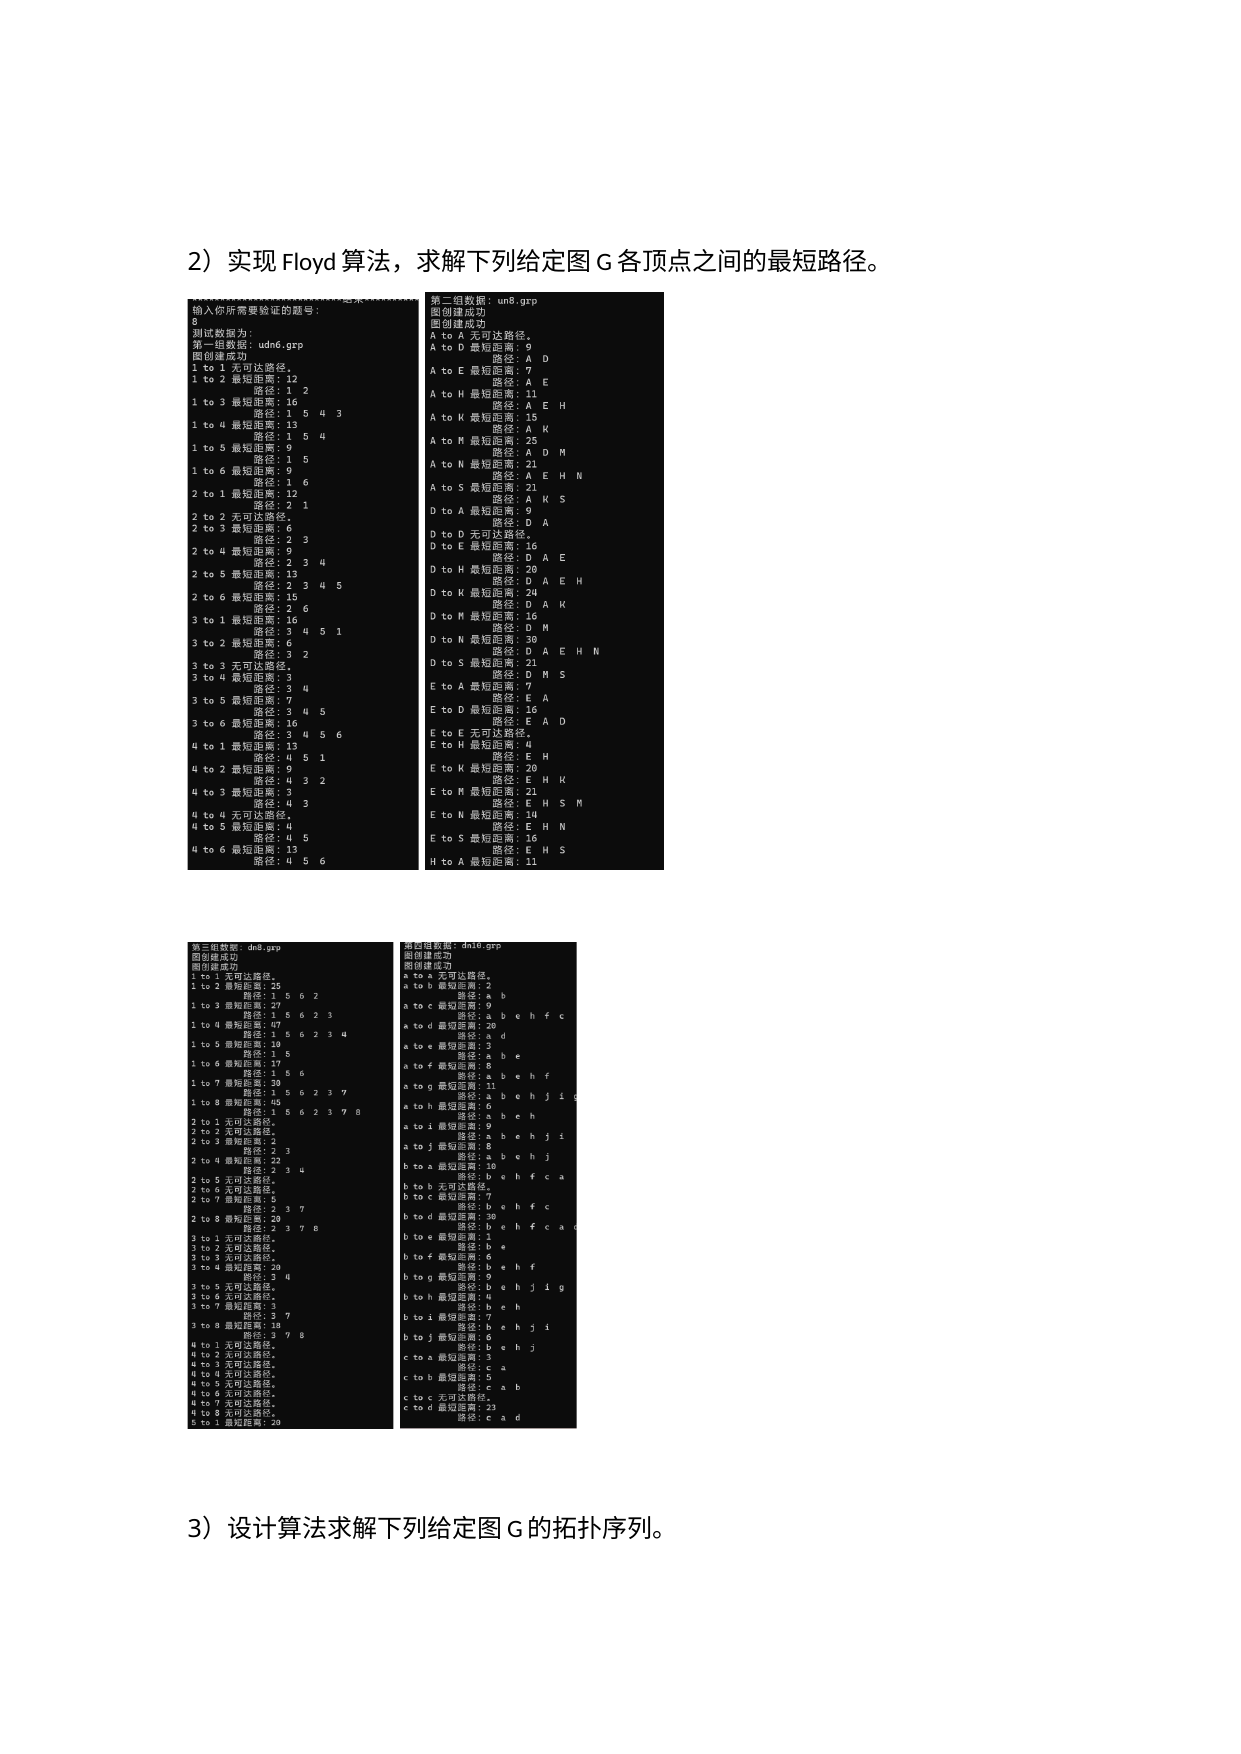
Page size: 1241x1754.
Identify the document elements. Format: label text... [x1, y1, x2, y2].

picture [187, 299, 419, 870]
text 2）实现Floyd算法，求解下列给定图G各顶点之间的最短路径。 [187, 227, 1053, 292]
picture [425, 292, 664, 870]
picture [187, 942, 394, 1429]
text 3）设计算法求解下列给定图G的拓扑序列。 [187, 1494, 1053, 1559]
picture [400, 942, 577, 1429]
